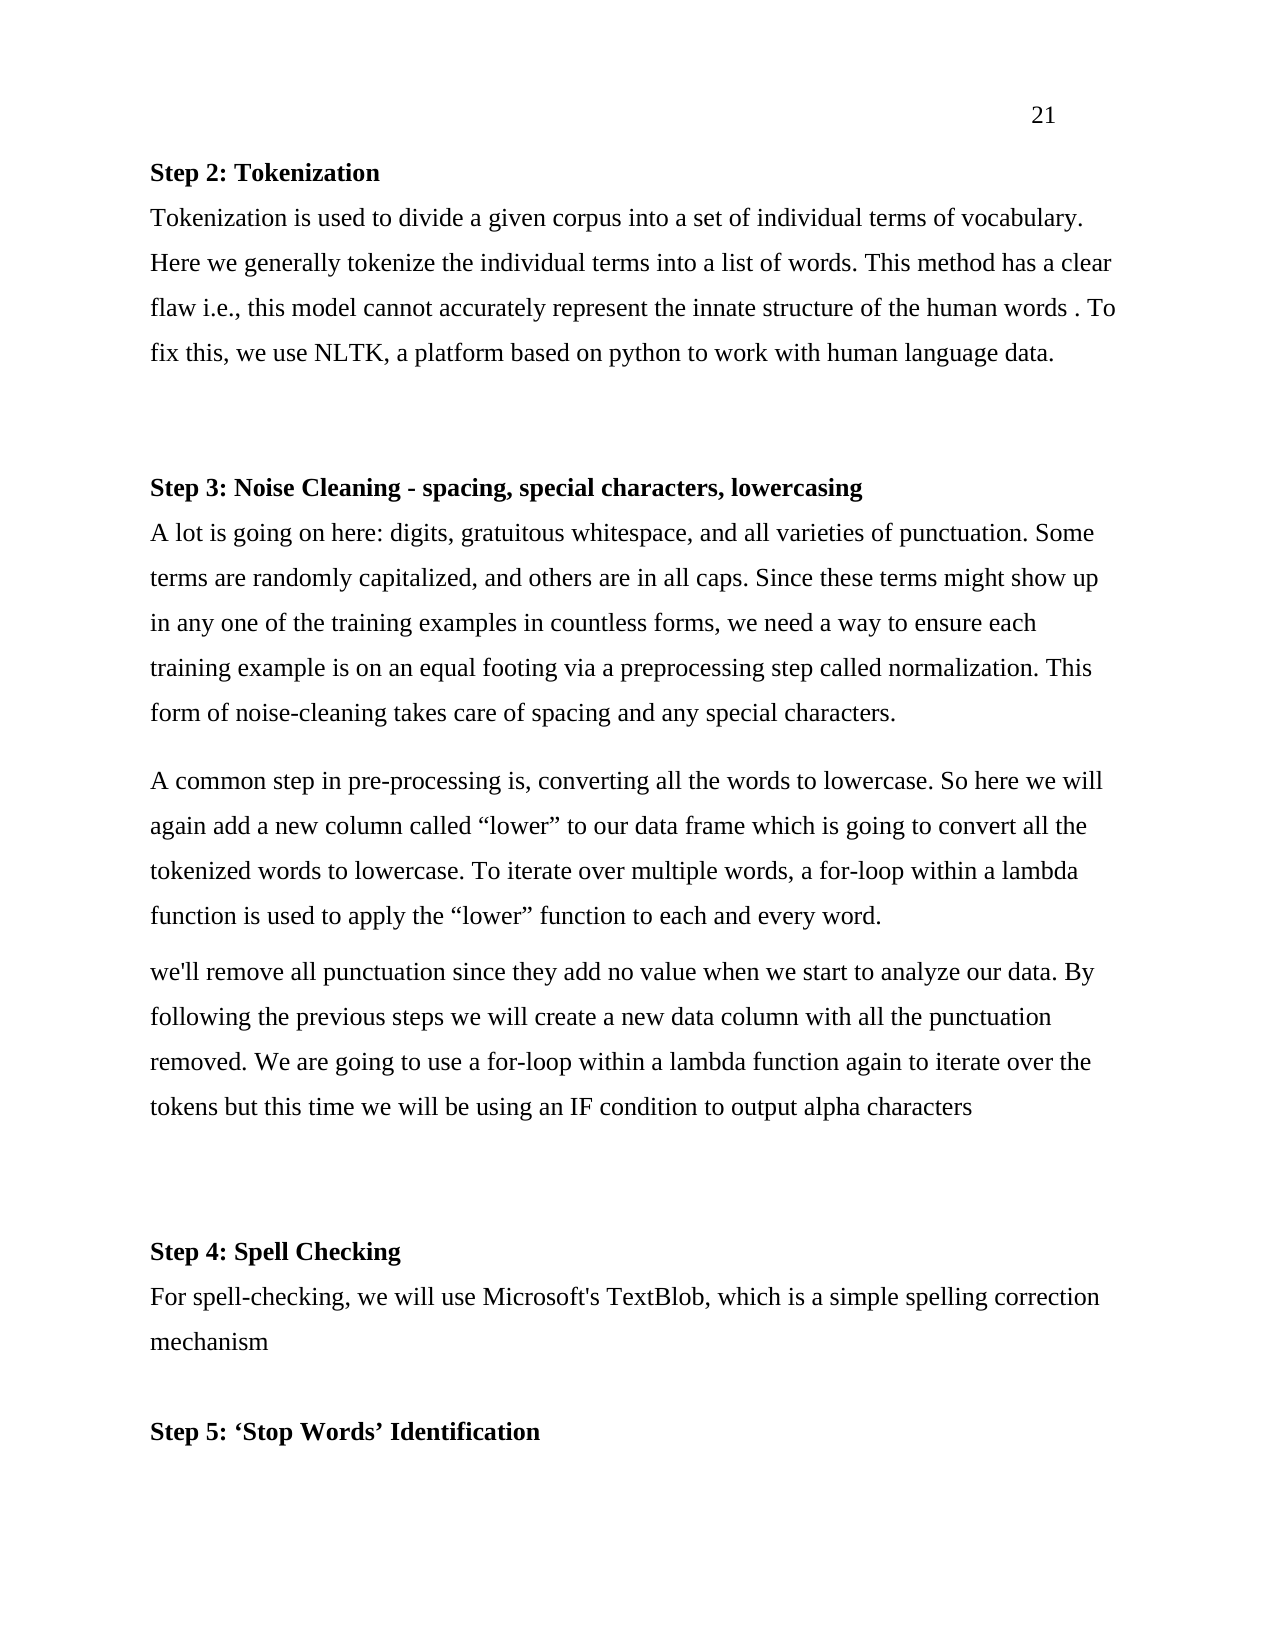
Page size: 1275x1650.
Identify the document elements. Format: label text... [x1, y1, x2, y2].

text For spell-checking, we will use Microsoft's TextBlob, which is a simple spelling correction mechanism [150, 1281, 1125, 1356]
text Step 3: Noise Cleaning - spacing, special characters, lowercasing [150, 472, 1125, 502]
text we'll remove all punctuation since they add no value when we start to analyze our data. By following the previous steps we will create a new data column with all the punctuation removed. We are going to use a for-loop within a lambda function again to iterate over the tokens but this time we will be using an IF condition to output alpha characters [150, 956, 1125, 1121]
text A lot is going on here: digits, gratuitous whitespace, and all varieties of punctuation. Some terms are randomly capitalized, and others are in all caps. Since these terms might show up in any one of the training examples in countless forms, we need a way to ensure each training example is on an equal footing via a preprocessing step called normalization. This form of noise-cleaning takes care of spacing and any special characters. [150, 517, 1125, 727]
text Step 4: Spell Checking [150, 1236, 1125, 1266]
text Step 5: ‘Stop Words’ Identification [150, 1416, 1125, 1446]
text A common step in pre-processing is, converting all the words to lowercase. So here we will again add a new column called “lower” to our data frame which is going to convert all the tokenized words to lowercase. To iterate over multiple words, a for-loop within a lambda function is used to apply the “lower” function to each and every word. [150, 765, 1125, 930]
text Step 2: Tokenization [150, 157, 1125, 187]
text Tokenization is used to divide a given corpus into a set of individual terms of vocabulary. Here we generally tokenize the individual terms into a list of words. This method has a clear flaw i.e., this model cannot accurately represent the innate structure of the human words . To fix this, we use NLTK, a platform based on python to work with human language data. [150, 202, 1125, 367]
